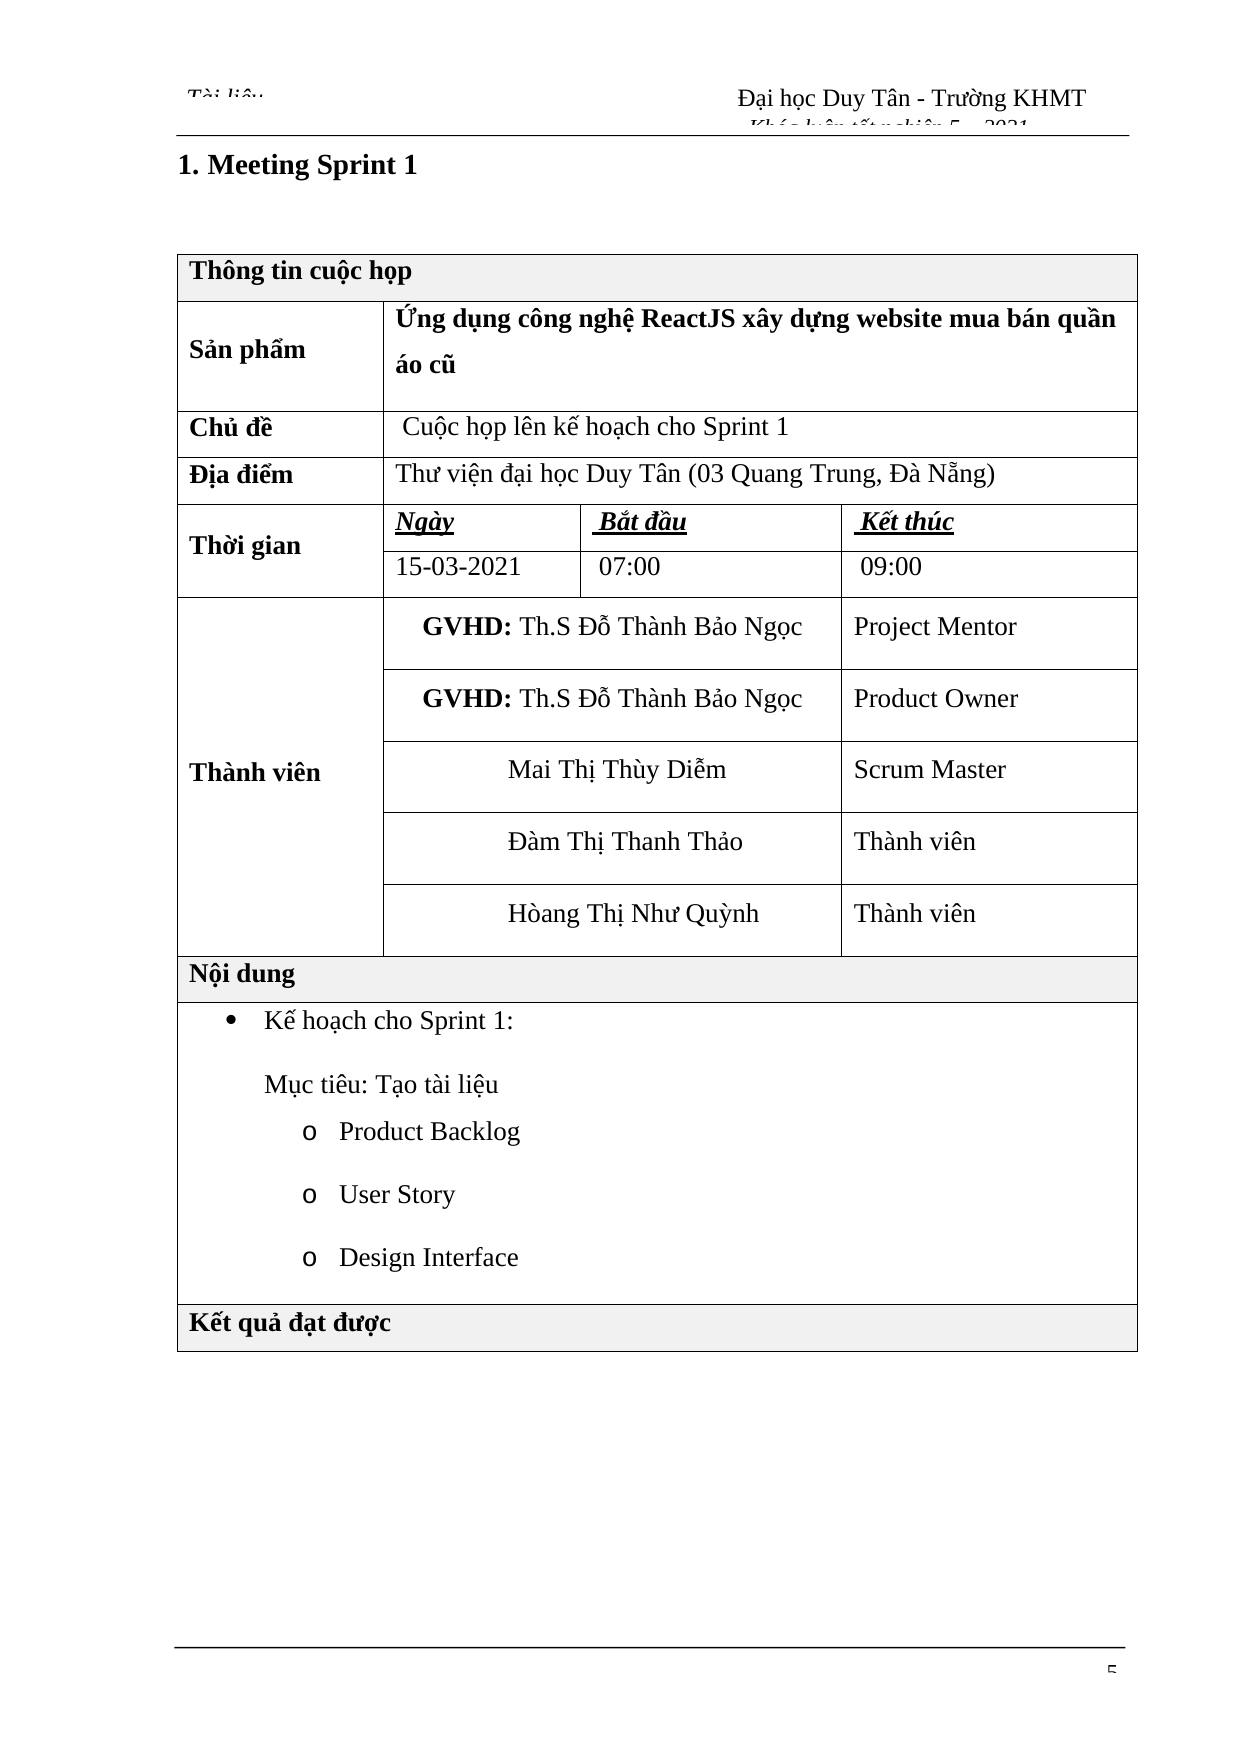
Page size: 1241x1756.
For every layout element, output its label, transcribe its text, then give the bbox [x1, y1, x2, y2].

table_cell Chủ đề [178, 412, 383, 457]
table_cell GVHD: Th.S Đỗ Thành Bảo Ngọc [384, 670, 841, 741]
table_cell Thời gian [178, 505, 383, 597]
table_cell Kết thúc [842, 505, 1137, 551]
table_cell Mai Thị Thùy Diễm [384, 742, 841, 812]
table_cell Scrum Master [842, 742, 1137, 812]
table_cell Thành viên [842, 813, 1137, 884]
table_cell Địa điểm [178, 458, 383, 504]
table_cell Kế hoạch cho Sprint 1: Mục tiêu: Tạo tài liệu Product Backlog User Story Design Interface [178, 1003, 1137, 1304]
table_header Thông tin cuộc họp [178, 255, 1137, 301]
table_cell Product Owner [842, 670, 1137, 741]
table_cell 15-03-2021 [384, 552, 580, 597]
table_cell Thành viên [178, 598, 383, 956]
table_cell Cuộc họp lên kế hoạch cho Sprint 1 [384, 412, 1137, 457]
table_cell Hòang Thị Như Quỳnh [384, 885, 841, 956]
table_cell Kết quả đạt được [178, 1305, 1137, 1351]
table_cell Nội dung [178, 957, 1137, 1002]
table_cell Project Mentor [842, 598, 1137, 669]
subtitle Meeting Sprint 1 [177, 147, 1151, 180]
table_cell Thành viên [842, 885, 1137, 956]
table_cell Ứng dụng công nghệ ReactJS xây dựng website mua bán quần áo cũ [384, 302, 1137, 411]
table_cell GVHD: Th.S Đỗ Thành Bảo Ngọc [384, 598, 841, 669]
table_cell 09:00 [842, 552, 1137, 597]
table_cell Đàm Thị Thanh Thảo [384, 813, 841, 884]
table_cell Thư viện đại học Duy Tân (03 Quang Trung, Đà Nẵng) [384, 458, 1137, 504]
table_cell Sản phẩm [178, 302, 383, 411]
table_cell Ngày [384, 505, 580, 551]
table_cell Bắt đầu [581, 505, 841, 551]
table_cell 07:00 [581, 552, 841, 597]
